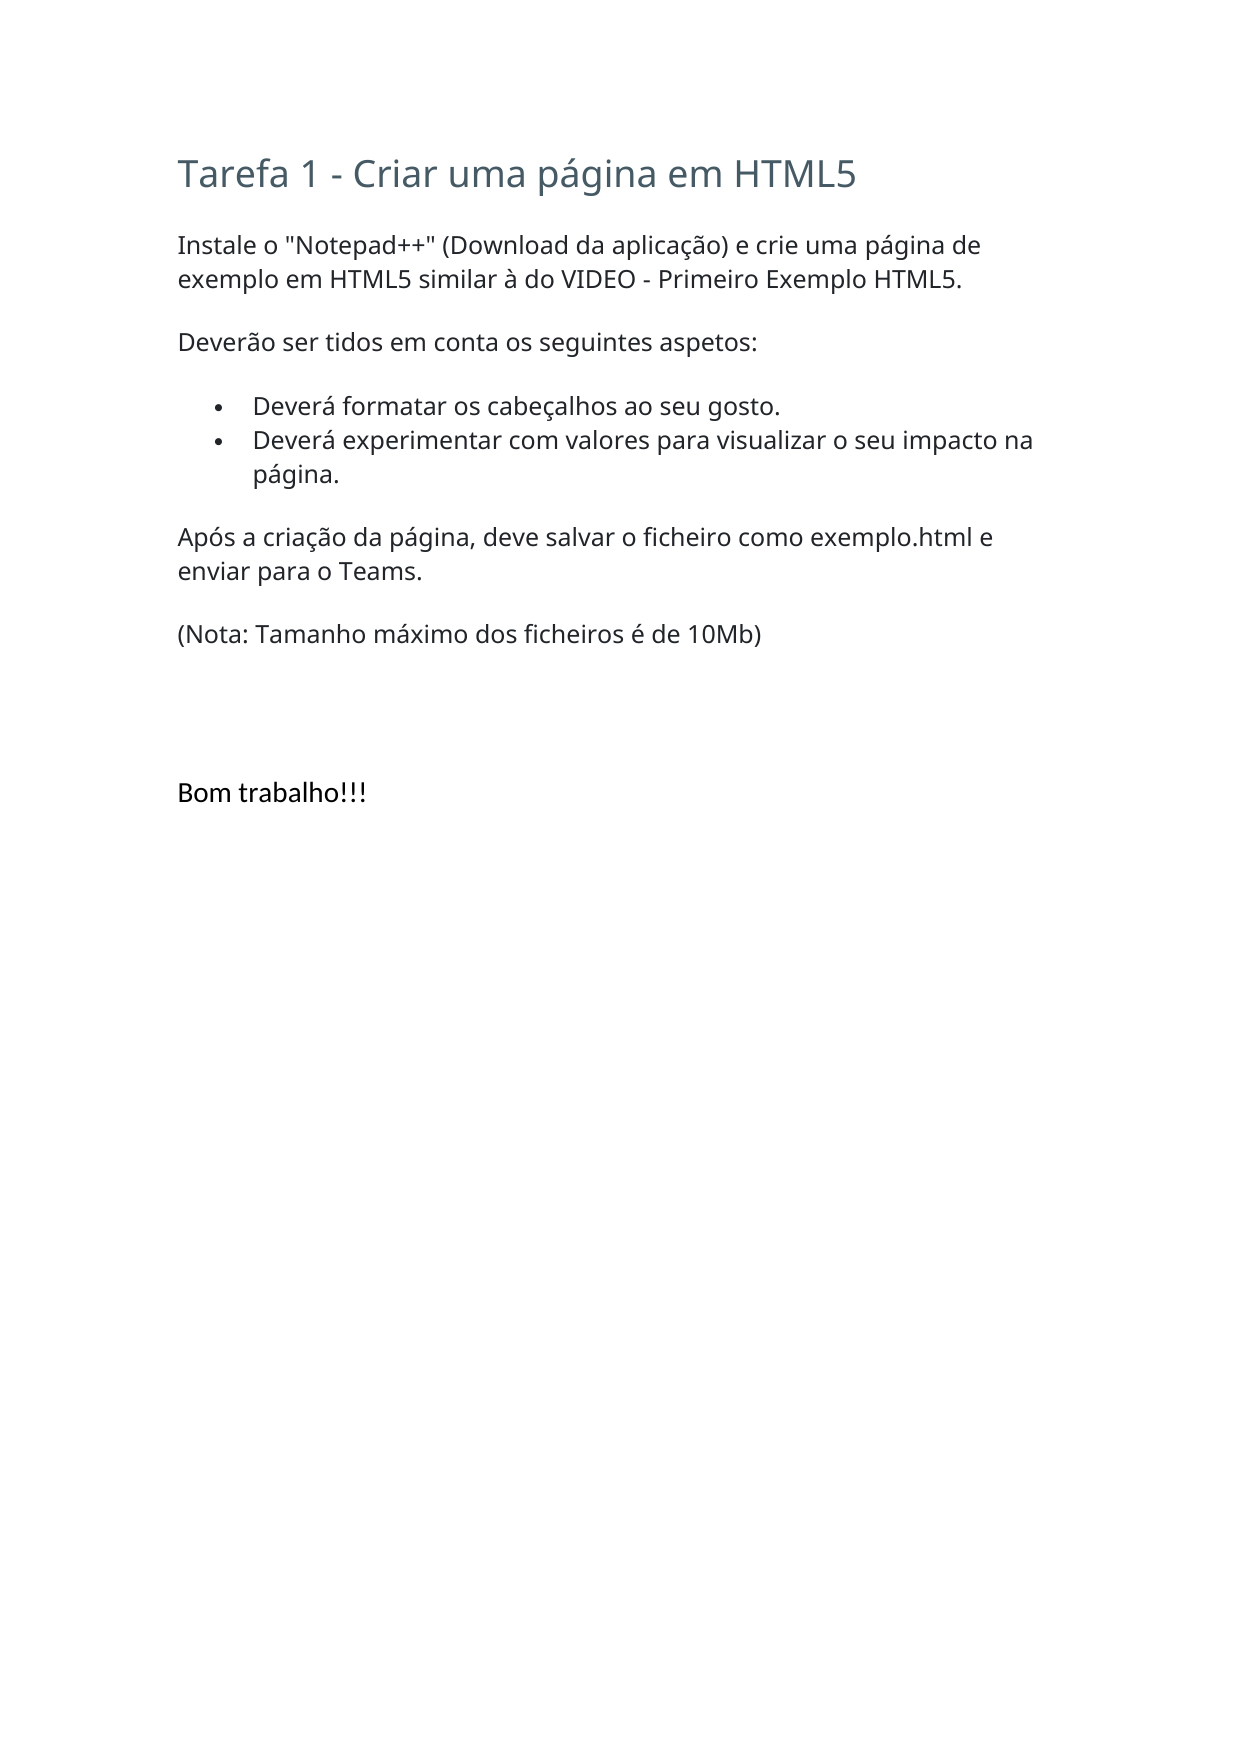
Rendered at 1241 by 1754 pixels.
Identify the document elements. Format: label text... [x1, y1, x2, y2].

text Tarefa 1 - Criar uma página em HTML5 [177, 148, 1063, 199]
text Após a criação da página, deve salvar o ficheiro como exemplo.html e enviar para o Teams. [177, 520, 1063, 588]
text Instale o "Notepad++" (Download da aplicação) e crie uma página de exemplo em HTML5 similar à do VIDEO - Primeiro Exemplo HTML5. [177, 228, 1063, 296]
text Deverão ser tidos em conta os seguintes aspetos: [177, 325, 1063, 359]
text Bom trabalho!!! [177, 774, 1063, 809]
text (Nota: Tamanho máximo dos ficheiros é de 10Mb) [177, 617, 1063, 651]
list Deverá formatar os cabeçalhos ao seu gosto. [215, 388, 1063, 422]
list Deverá experimentar com valores para visualizar o seu impacto na página. [215, 422, 1063, 491]
